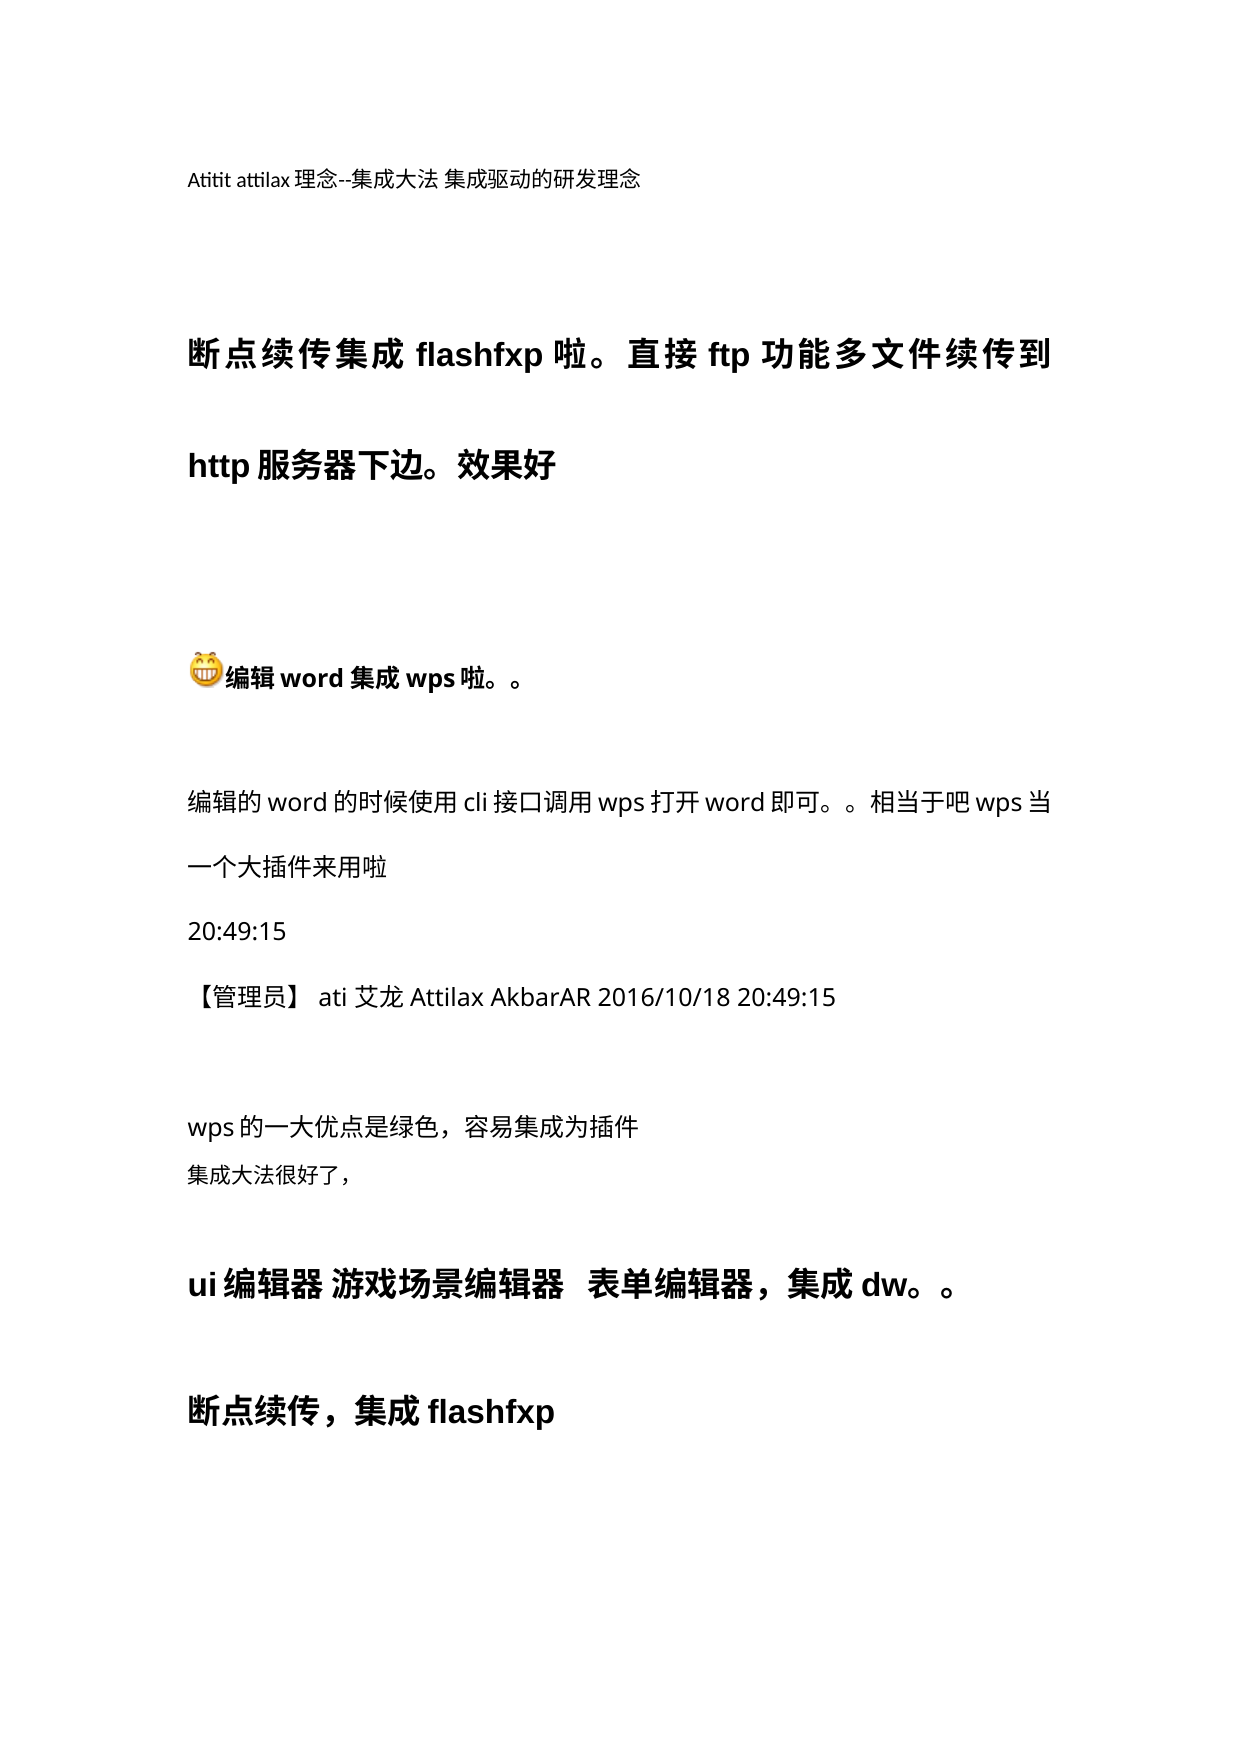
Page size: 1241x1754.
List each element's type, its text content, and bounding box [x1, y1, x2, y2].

picture [187, 649, 226, 688]
subtitle 断点续传，集成flashfxp [187, 1377, 1053, 1442]
text 集成大法很好了， [187, 1158, 1053, 1190]
subtitle 编辑word 集成wps啦。。 [187, 650, 1053, 715]
subtitle 断点续传集成flashfxp啦。直接ftp功能多文件续传到http服务器下边。效果好 [187, 319, 1053, 496]
text Atitit attilax理念--集成大法 集成驱动的研发理念 [187, 162, 1053, 194]
subtitle ui编辑器 游戏场景编辑器 表单编辑器，集成dw。。 [187, 1250, 1053, 1315]
text 编辑的word的时候使用cli接口调用wps打开word即可。。相当于吧wps当一个大插件来用啦 20:49:15 【管理员】 ati 艾龙 Attilax AkbarAR 2016/10/18 20:49:15 wps的一大优点是绿色，容易集成为插件 [187, 768, 1053, 1158]
